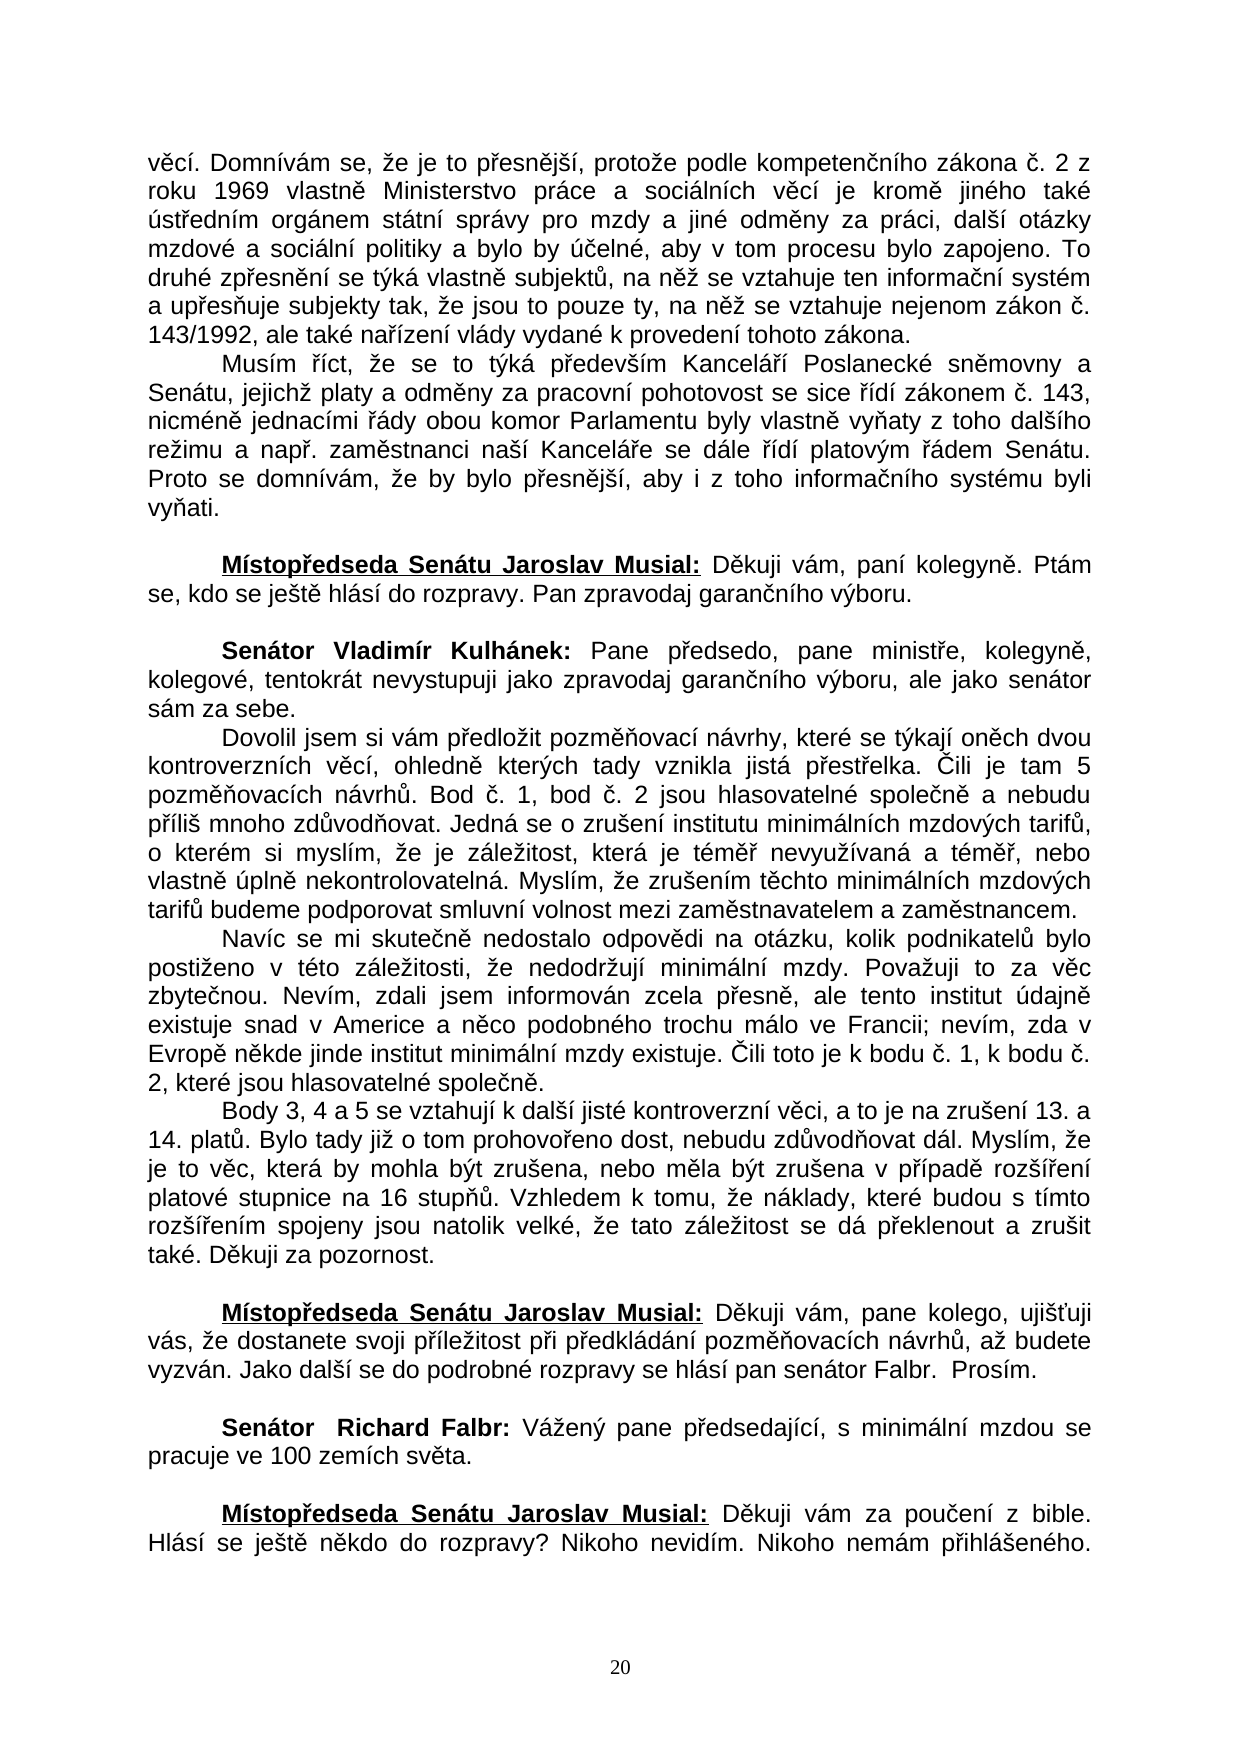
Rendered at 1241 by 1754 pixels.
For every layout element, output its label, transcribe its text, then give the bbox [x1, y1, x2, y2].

text Body 3, 4 a 5 se vztahují k další jisté kontroverzní věci, a to je na zrušení 13. a 14. platů. Bylo tady již o tom prohovořeno dost, nebudu zdůvodňovat dál. Myslím, že je to věc, která by mohla být zrušena, nebo měla být zrušena v případě rozšíření platové stupnice na 16 stupňů. Vzhledem k tomu, že náklady, které budou s tímto rozšířením spojeny jsou natolik velké, že tato záležitost se dá překlenout a zrušit také. Děkuji za pozornost. [148, 1096, 1093, 1269]
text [148, 1499, 1093, 1556]
text Místopředseda Senátu Jaroslav Musial: Děkuji vám, paní kolegyně. Ptám se, kdo se ještě hlásí do rozpravy. Pan zpravodaj garančního výboru. [148, 550, 1093, 608]
text Dovolil jsem si vám předložit pozměňovací návrhy, které se týkají oněch dvou kontroverzních věcí, ohledně kterých tady vznikla jistá přestřelka. Čili je tam 5 pozměňovacích návrhů. Bod č. 1, bod č. 2 jsou hlasovatelné společně a nebudu příliš mnoho zdůvodňovat. Jedná se o zrušení institutu minimálních mzdových tarifů, o kterém si myslím, že je záležitost, která je téměř nevyužívaná a téměř, nebo vlastně úplně nekontrolovatelná. Myslím, že zrušením těchto minimálních mzdových tarifů budeme podporovat smluvní volnost mezi zaměstnavatelem a zaměstnancem. [148, 723, 1093, 924]
text Musím říct, že se to týká především Kanceláří Poslanecké sněmovny a Senátu, jejichž platy a odměny za pracovní pohotovost se sice řídí zákonem č. 143, nicméně jednacími řády obou komor Parlamentu byly vlastně vyňaty z toho dalšího režimu a např. zaměstnanci naší Kanceláře se dále řídí platovým řádem Senátu. Proto se domnívám, že by bylo přesnější, aby i z toho informačního systému byli vyňati. [148, 349, 1093, 521]
text Navíc se mi skutečně nedostalo odpovědi na otázku, kolik podnikatelů bylo postiženo v této záležitosti, že nedodržují minimální mzdy. Považuji to za věc zbytečnou. Nevím, zdali jsem informován zcela přesně, ale tento institut údajně existuje snad v Americe a něco podobného trochu málo ve Francii; nevím, zda v Evropě někde jinde institut minimální mzdy existuje. Čili toto je k bodu č. 1, k bodu č. 2, které jsou hlasovatelné společně. [148, 924, 1093, 1096]
text Místopředseda Senátu Jaroslav Musial: Děkuji vám, pane kolego, ujišťuji vás, že dostanete svoji příležitost při předkládání pozměňovacích návrhů, až budete vyzván. Jako další se do podrobné rozpravy se hlásí pan senátor Falbr. Prosím. [148, 1298, 1093, 1384]
text Senátor Vladimír Kulhánek: Pane předsedo, pane ministře, kolegyně, kolegové, tentokrát nevystupuji jako zpravodaj garančního výboru, ale jako senátor sám za sebe. [148, 636, 1093, 723]
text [148, 148, 1093, 349]
text Senátor Richard Falbr: Vážený pane předsedající, s minimální mzdou se pracuje ve 100 zemích světa. [148, 1413, 1093, 1470]
